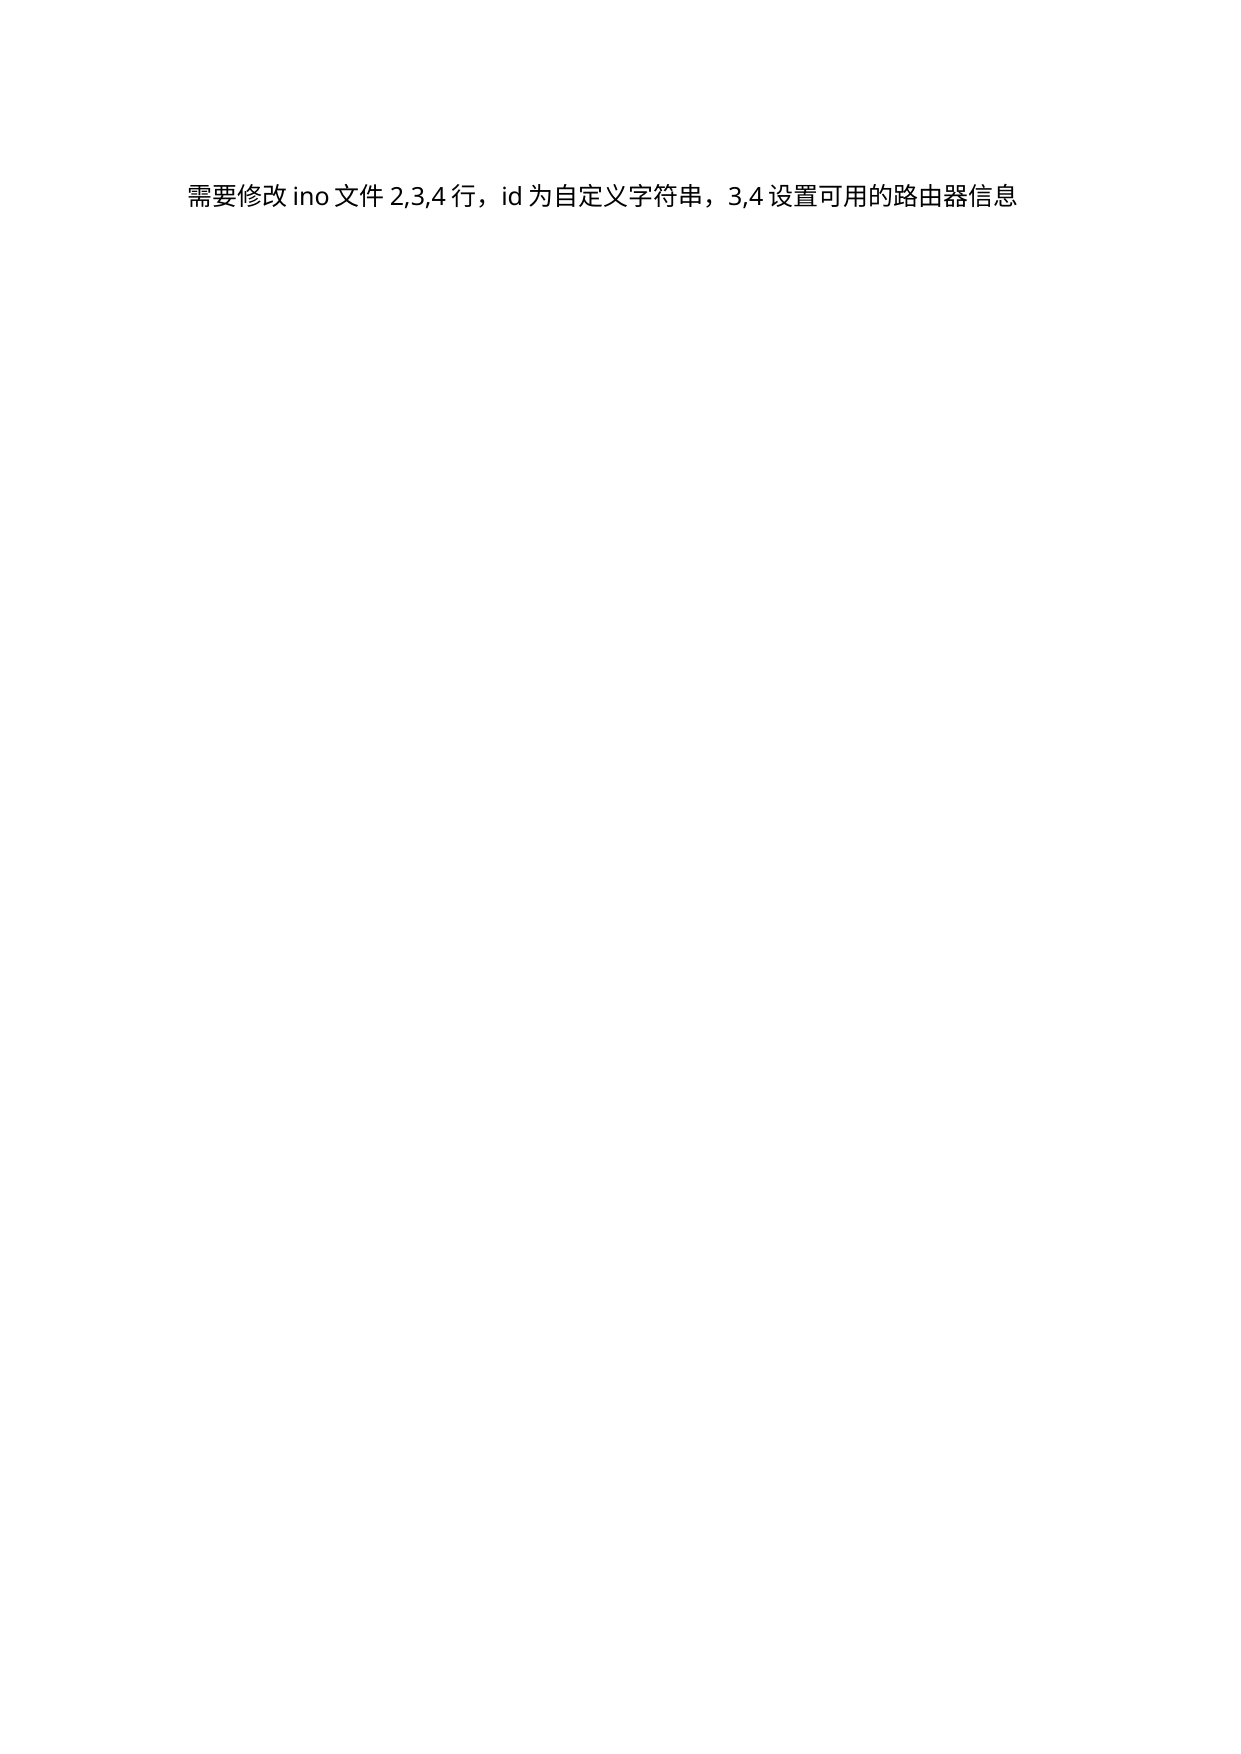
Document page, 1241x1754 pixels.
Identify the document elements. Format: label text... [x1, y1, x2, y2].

text 需要修改ino文件2,3,4行，id为自定义字符串，3,4设置可用的路由器信息 [187, 162, 1053, 227]
